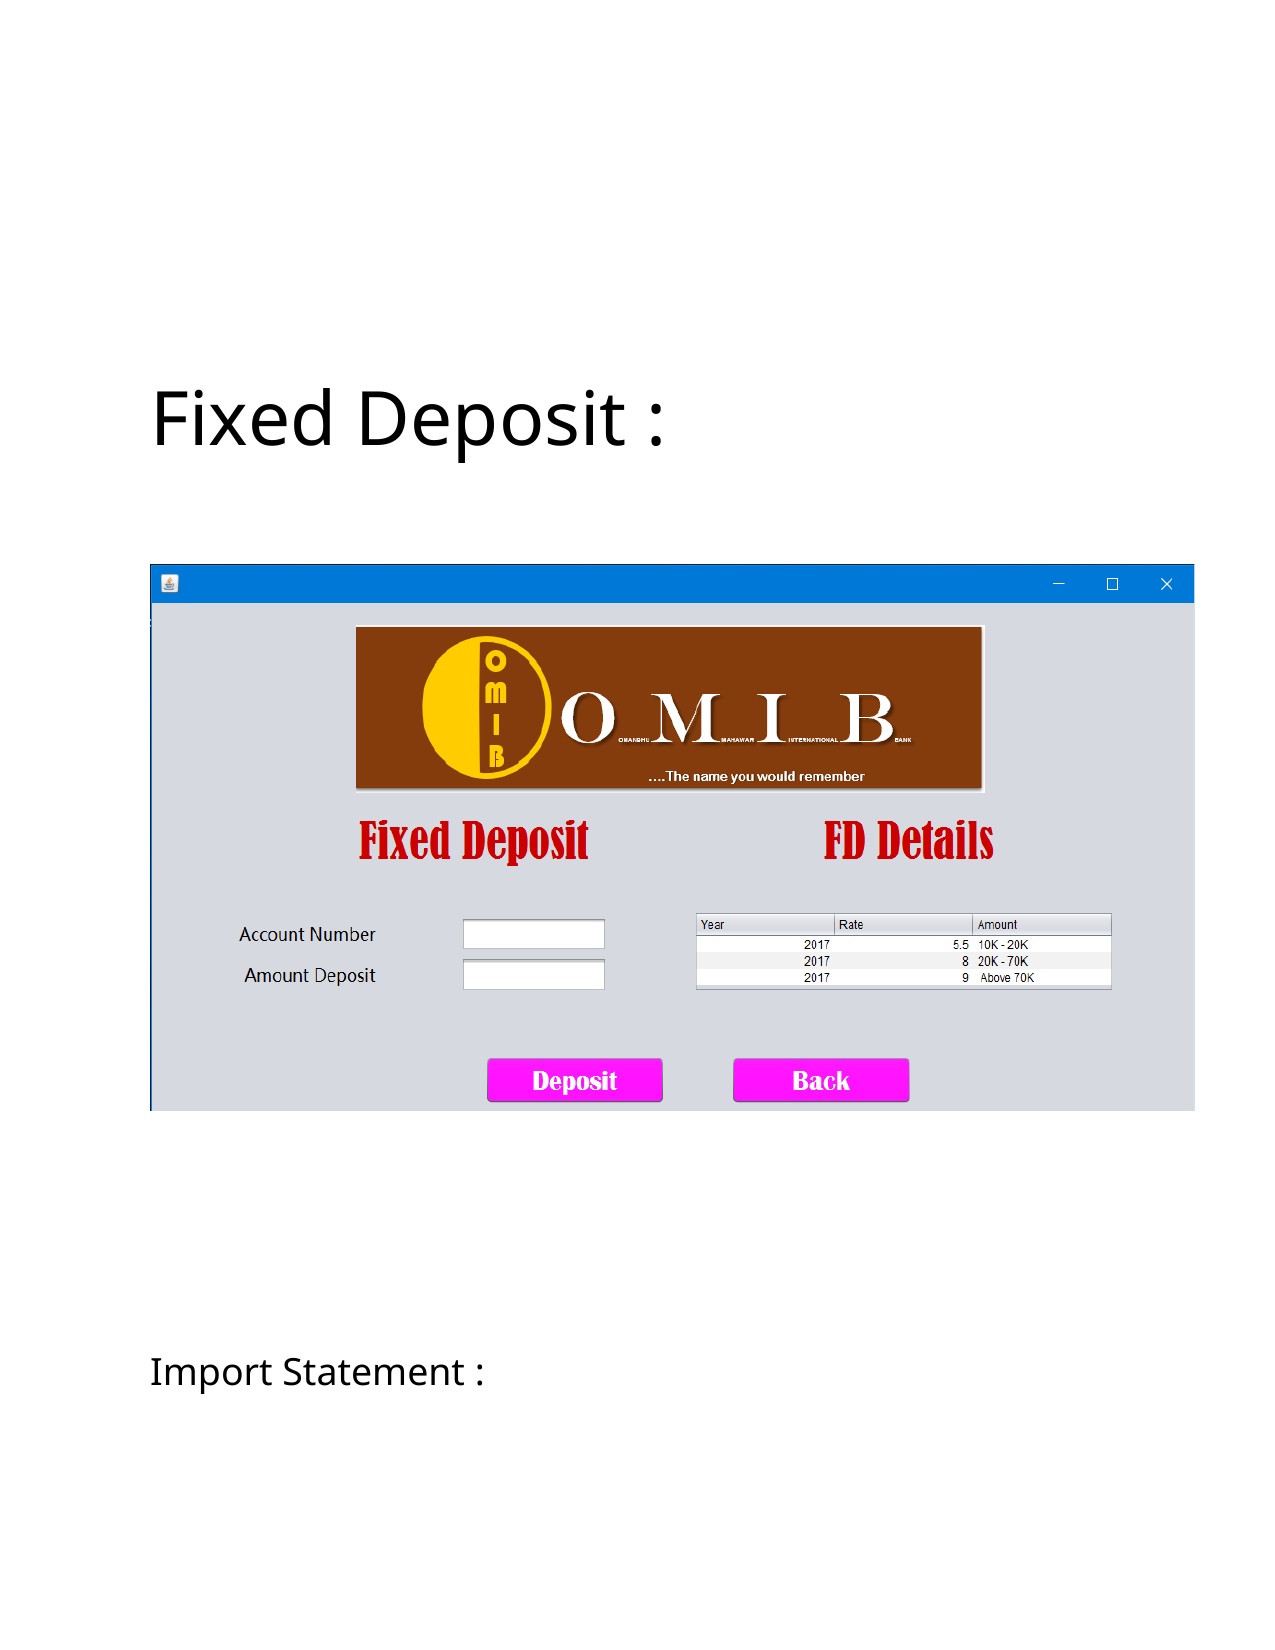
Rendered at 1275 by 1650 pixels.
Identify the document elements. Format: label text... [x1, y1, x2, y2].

text Fixed Deposit : [150, 365, 1125, 467]
text Import Statement : [150, 1345, 1125, 1396]
picture [150, 564, 1195, 1111]
